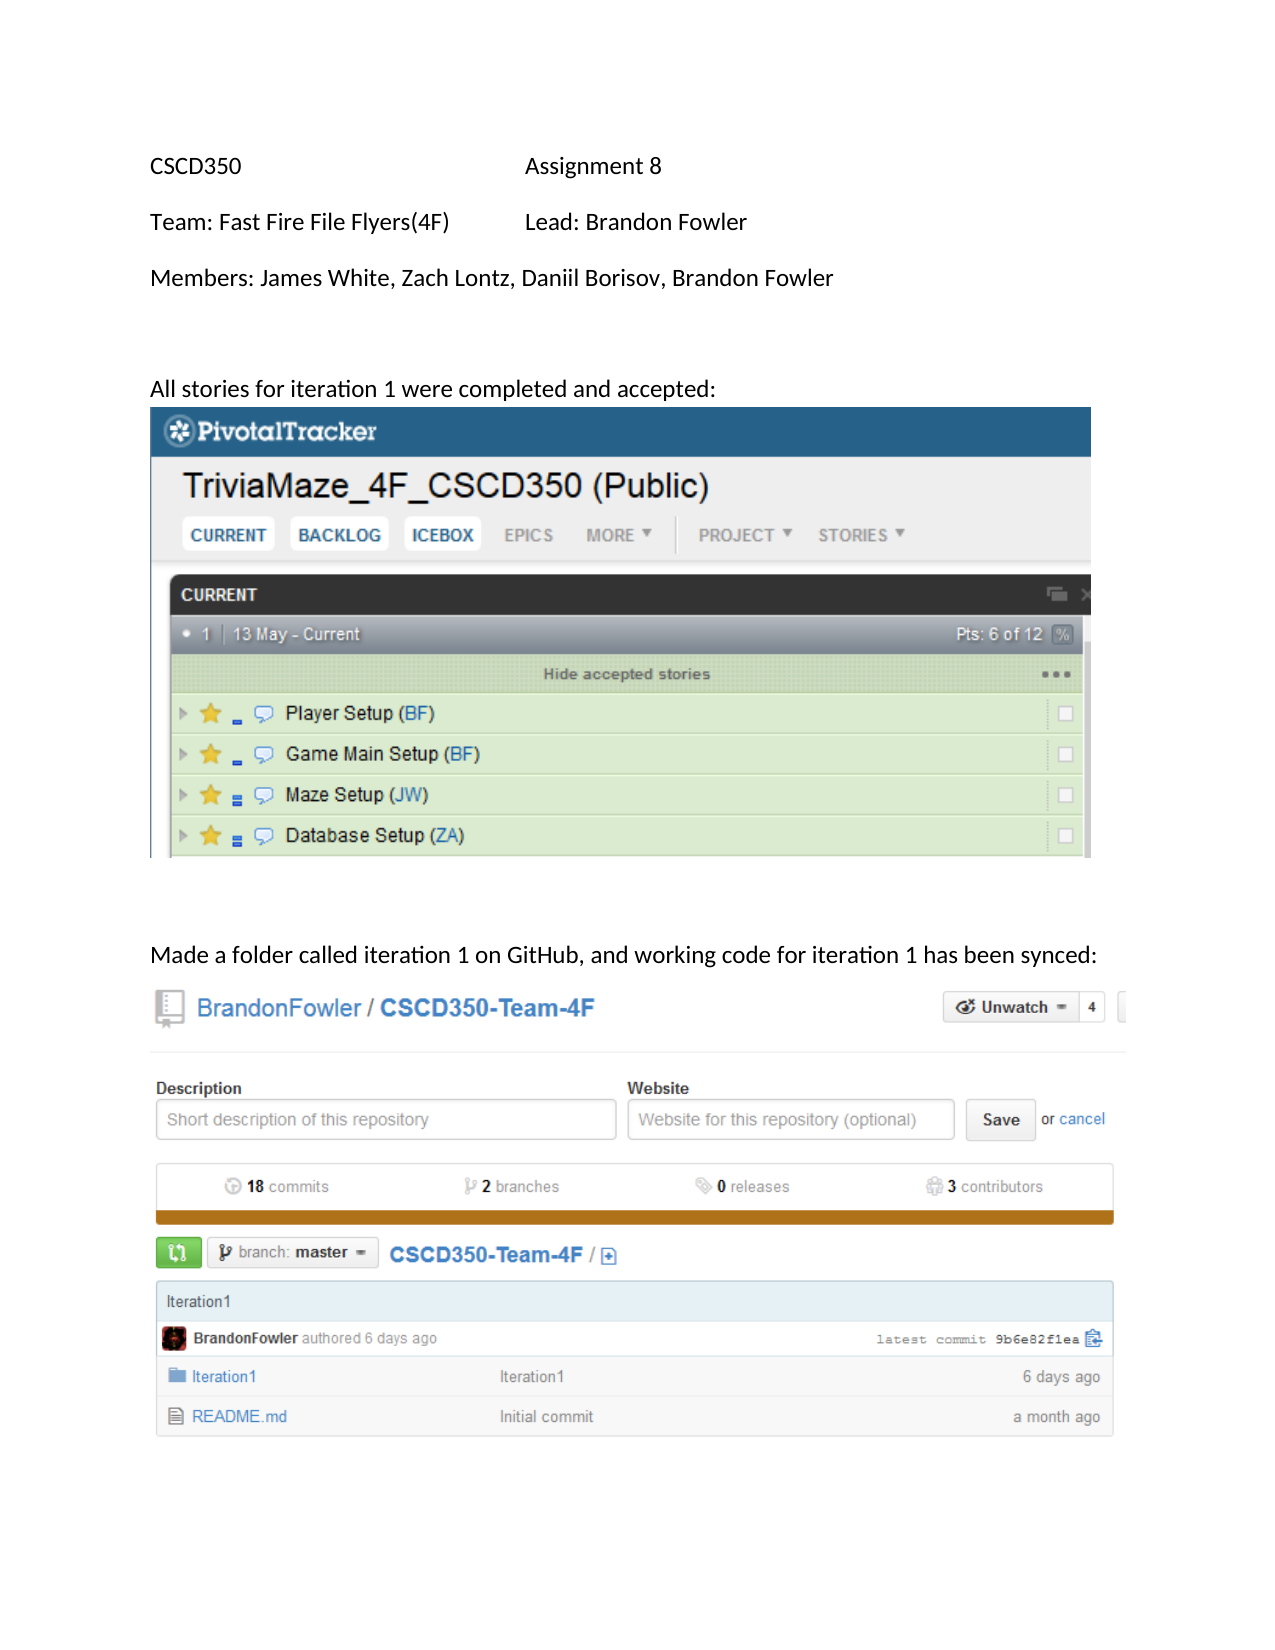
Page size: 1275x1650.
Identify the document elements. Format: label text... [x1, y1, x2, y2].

text Members: James White, Zach Lontz, Daniil Borisov, Brandon Fowler [150, 262, 1125, 292]
picture [150, 973, 1126, 1444]
text Made a folder called iteration 1 on GitHub, and working code for iteration 1 has been synced: [150, 939, 1125, 973]
picture [150, 407, 1091, 858]
text Team: Fast Fire File Flyers(4F) Lead: Brandon Fowler [150, 206, 1125, 236]
text CSCD350 Assignment 8 [150, 150, 1125, 181]
